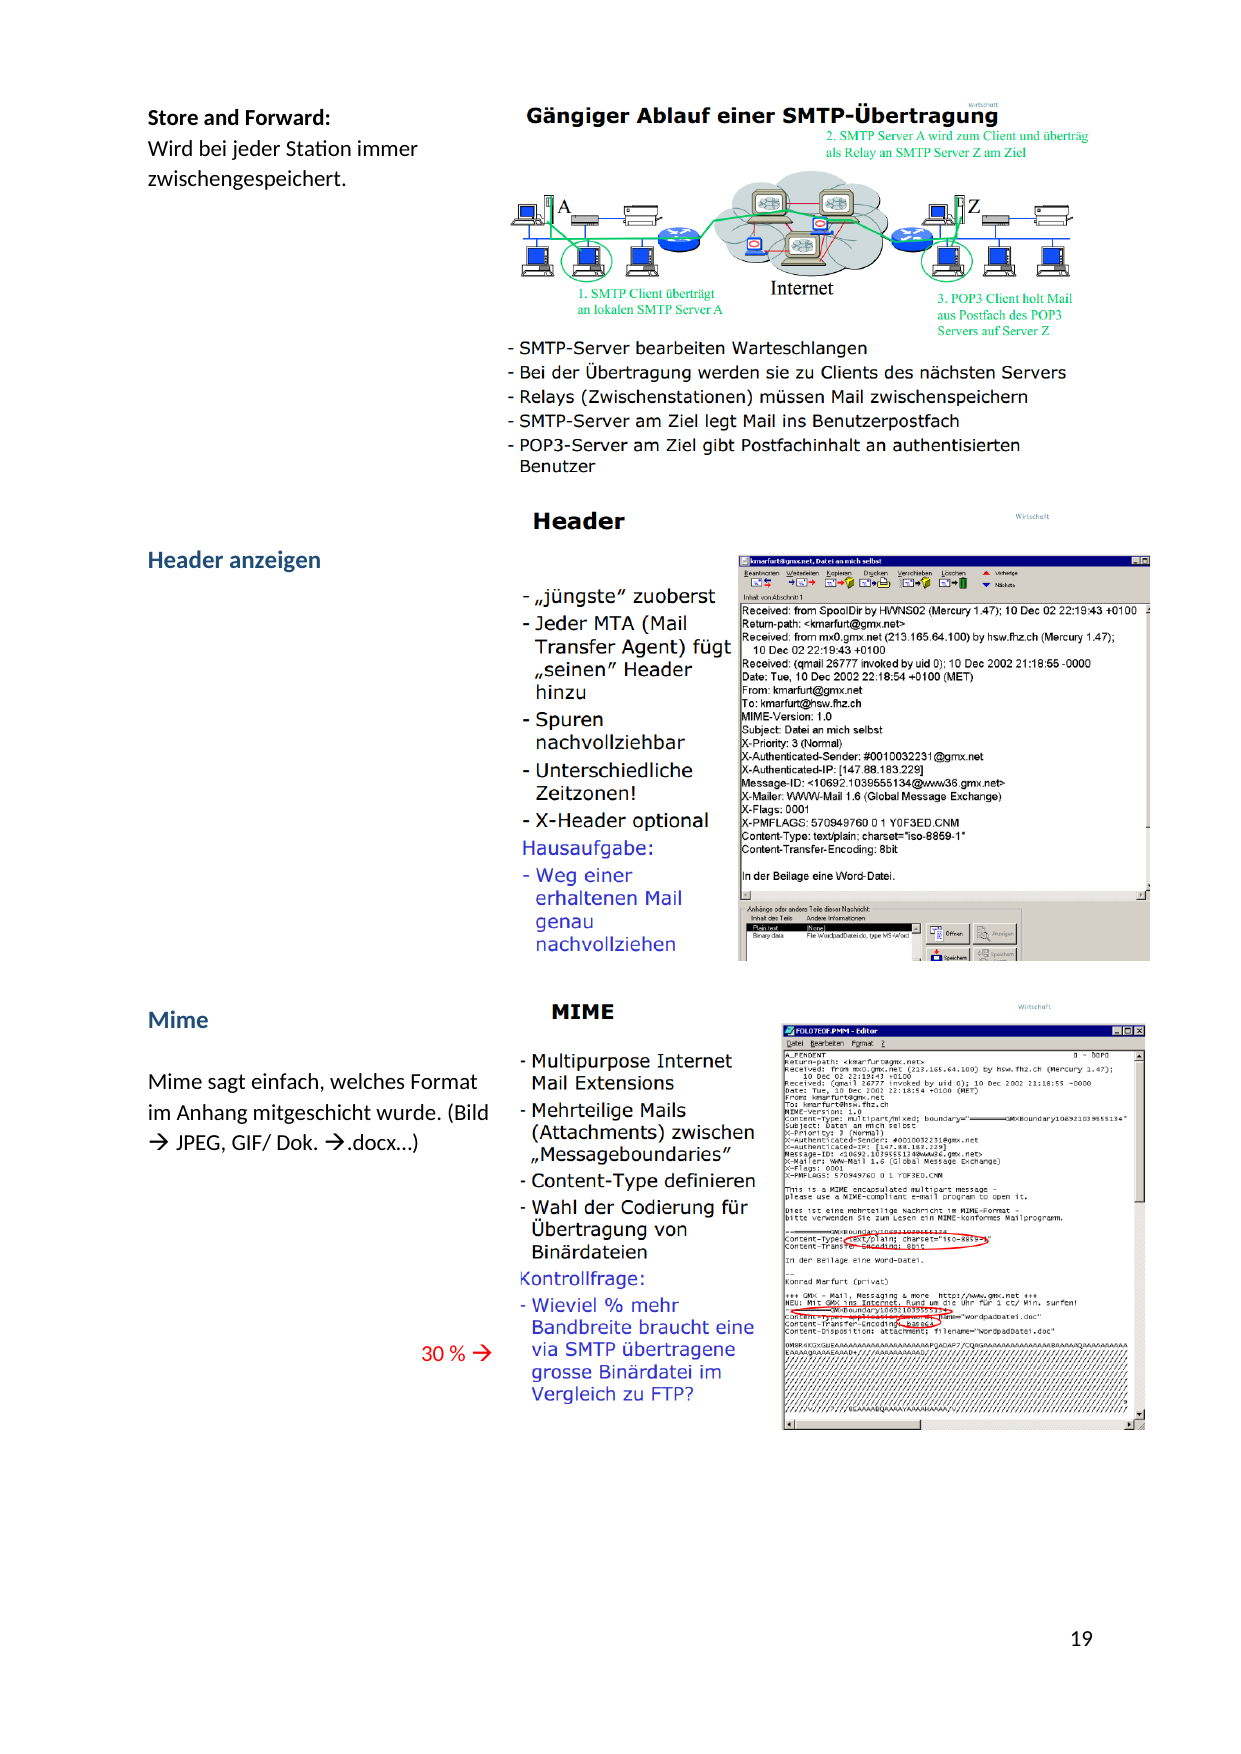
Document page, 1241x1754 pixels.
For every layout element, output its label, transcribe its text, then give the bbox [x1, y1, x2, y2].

picture [508, 103, 1090, 472]
subtitle Header anzeigen [148, 544, 516, 575]
subtitle Mime [148, 1004, 520, 1035]
text Mime sagt einfach, welches Format im Anhang mitgeschicht wurde. (Bild JPEG, GIF/ Dok. .docx…) [148, 1067, 520, 1156]
text 30 % [148, 1339, 520, 1367]
picture [520, 1002, 1146, 1430]
text Store and Forward: [148, 103, 508, 131]
picture [516, 510, 1151, 961]
